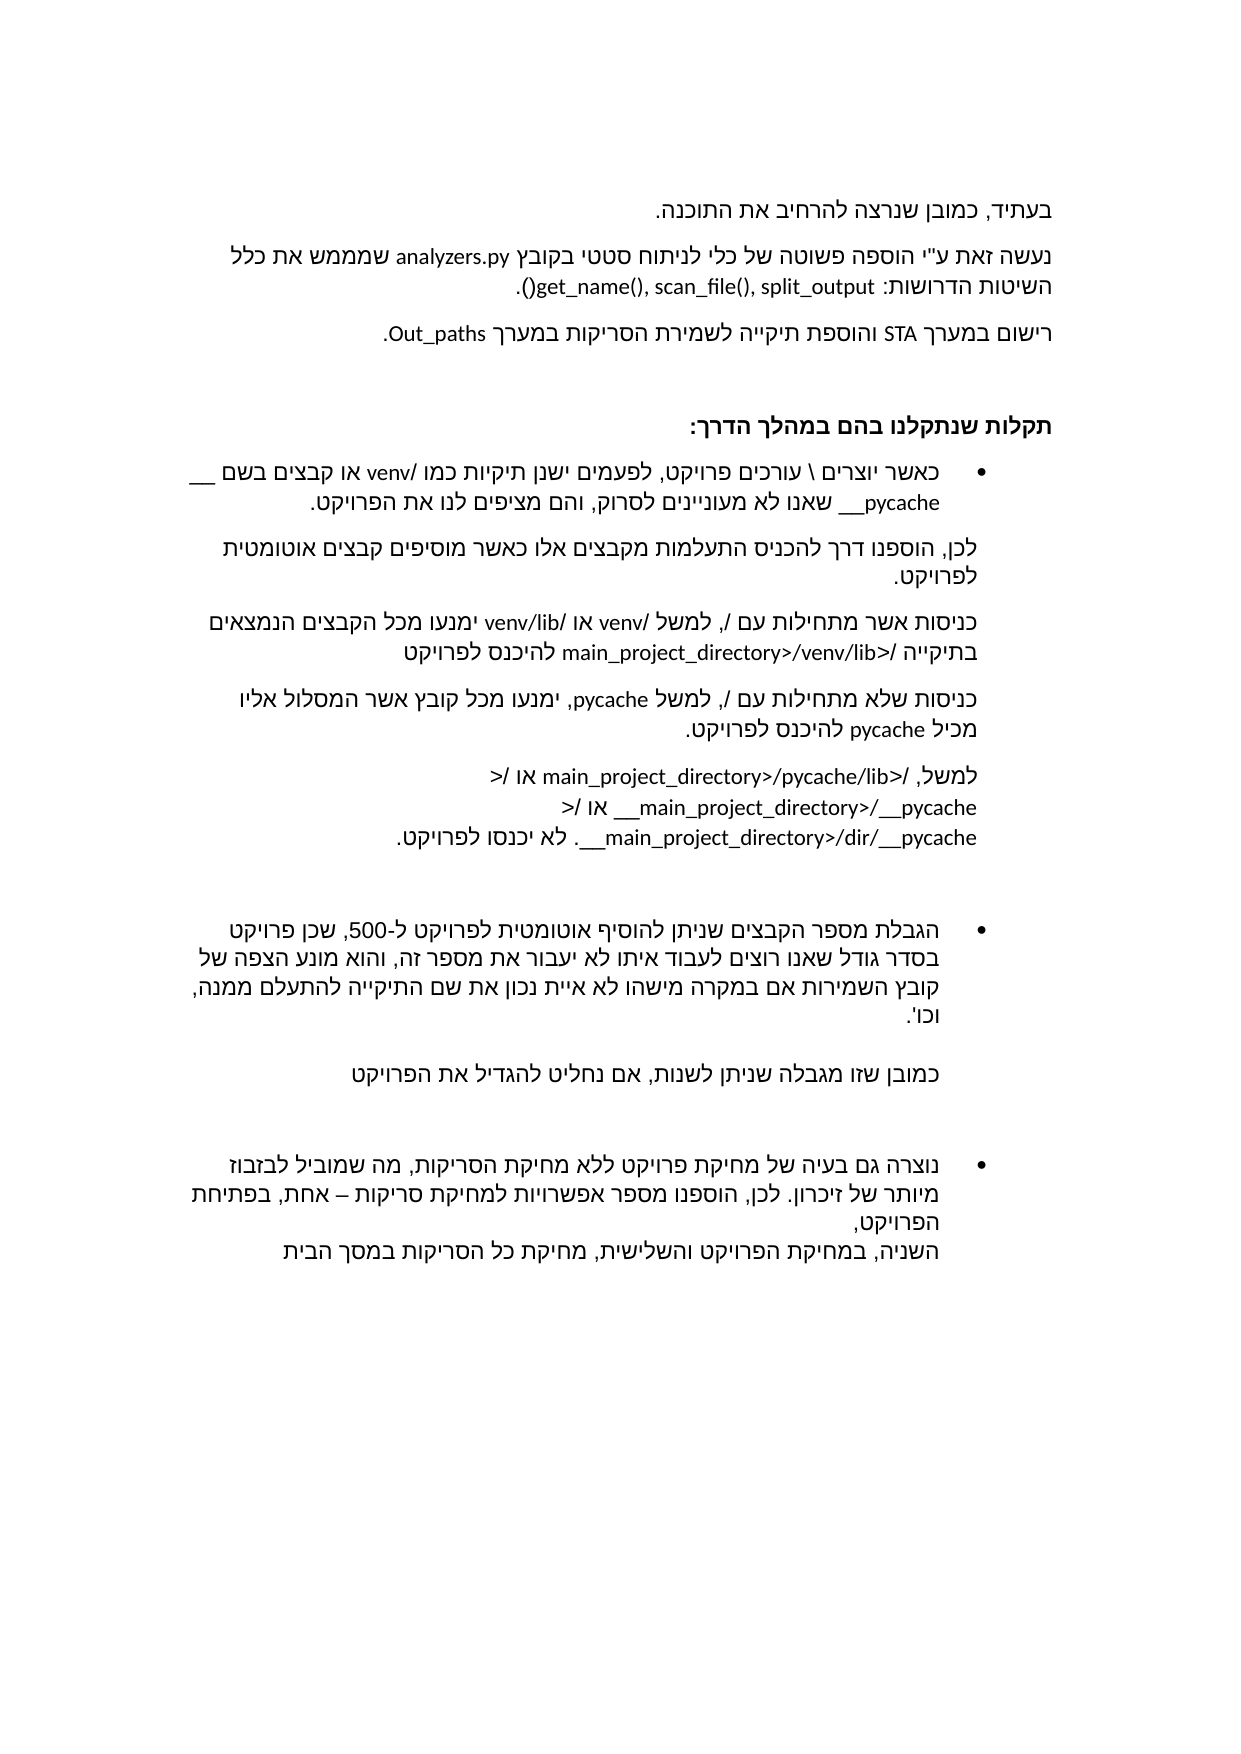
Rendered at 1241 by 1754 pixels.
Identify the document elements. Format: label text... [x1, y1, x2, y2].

list השניה, במחיקת הפרויקט והשלישית, מחיקת כל הסריקות במסך הבית [187, 1238, 940, 1264]
text תקלות שנתקלנו בהם במהלך הדרך: [187, 413, 1053, 439]
list כמובן שזו מגבלה שניתן לשנות, אם נחליט להגדיל את הפרויקט [187, 1061, 940, 1087]
text נעשה זאת ע"י הוספה פשוטה של כלי לניתוח סטטי בקובץ analyzers.py שמממש את כלל השיטות הדרושות: get_name(), scan_file(), split_output(). [187, 242, 1053, 300]
text למשל, /<main_project_directory>/pycache/lib או /<main_project_directory>/__pycache__ או /<main_project_directory>/dir/__pycache__. לא יכנסו לפרויקט. [187, 762, 978, 851]
text בעתיד, כמובן שנרצה להרחיב את התוכנה. [187, 197, 1053, 223]
list נוצרה גם בעיה של מחיקת פרויקט ללא מחיקת הסריקות, מה שמוביל לבזבוז מיותר של זיכרון. לכן, הוספנו מספר אפשרויות למחיקת סריקות – אחת, בפתיחת הפרויקט, [187, 1152, 978, 1236]
text כניסות אשר מתחילות עם /, למשל /venv או /venv/lib ימנעו מכל הקבצים הנמצאים בתיקייה /<main_project_directory>/venv/lib להיכנס לפרויקט [187, 608, 978, 667]
list כאשר יוצרים \ עורכים פרויקט, לפעמים ישנן תיקיות כמו /venv או קבצים בשם __pycache__ שאנו לא מעוניינים לסרוק, והם מציפים לנו את הפרויקט. [187, 458, 978, 516]
list הגבלת מספר הקבצים שניתן להוסיף אוטומטית לפרויקט ל-500, שכן פרויקט בסדר גודל שאנו רוצים לעבוד איתו לא יעבור את מספר זה, והוא מונע הצפה של קובץ השמירות אם במקרה מישהו לא איית נכון את שם התיקייה להתעלם ממנה, וכו'. [187, 917, 978, 1028]
text לכן, הוספנו דרך להכניס התעלמות מקבצים אלו כאשר מוסיפים קבצים אוטומטית לפרויקט. [187, 535, 978, 590]
text כניסות שלא מתחילות עם /, למשל pycache, ימנעו מכל קובץ אשר המסלול אליו מכיל pycache להיכנס לפרויקט. [187, 685, 978, 743]
text רישום במערך STA והוספת תיקייה לשמירת הסריקות במערך Out_paths. [187, 319, 1053, 347]
